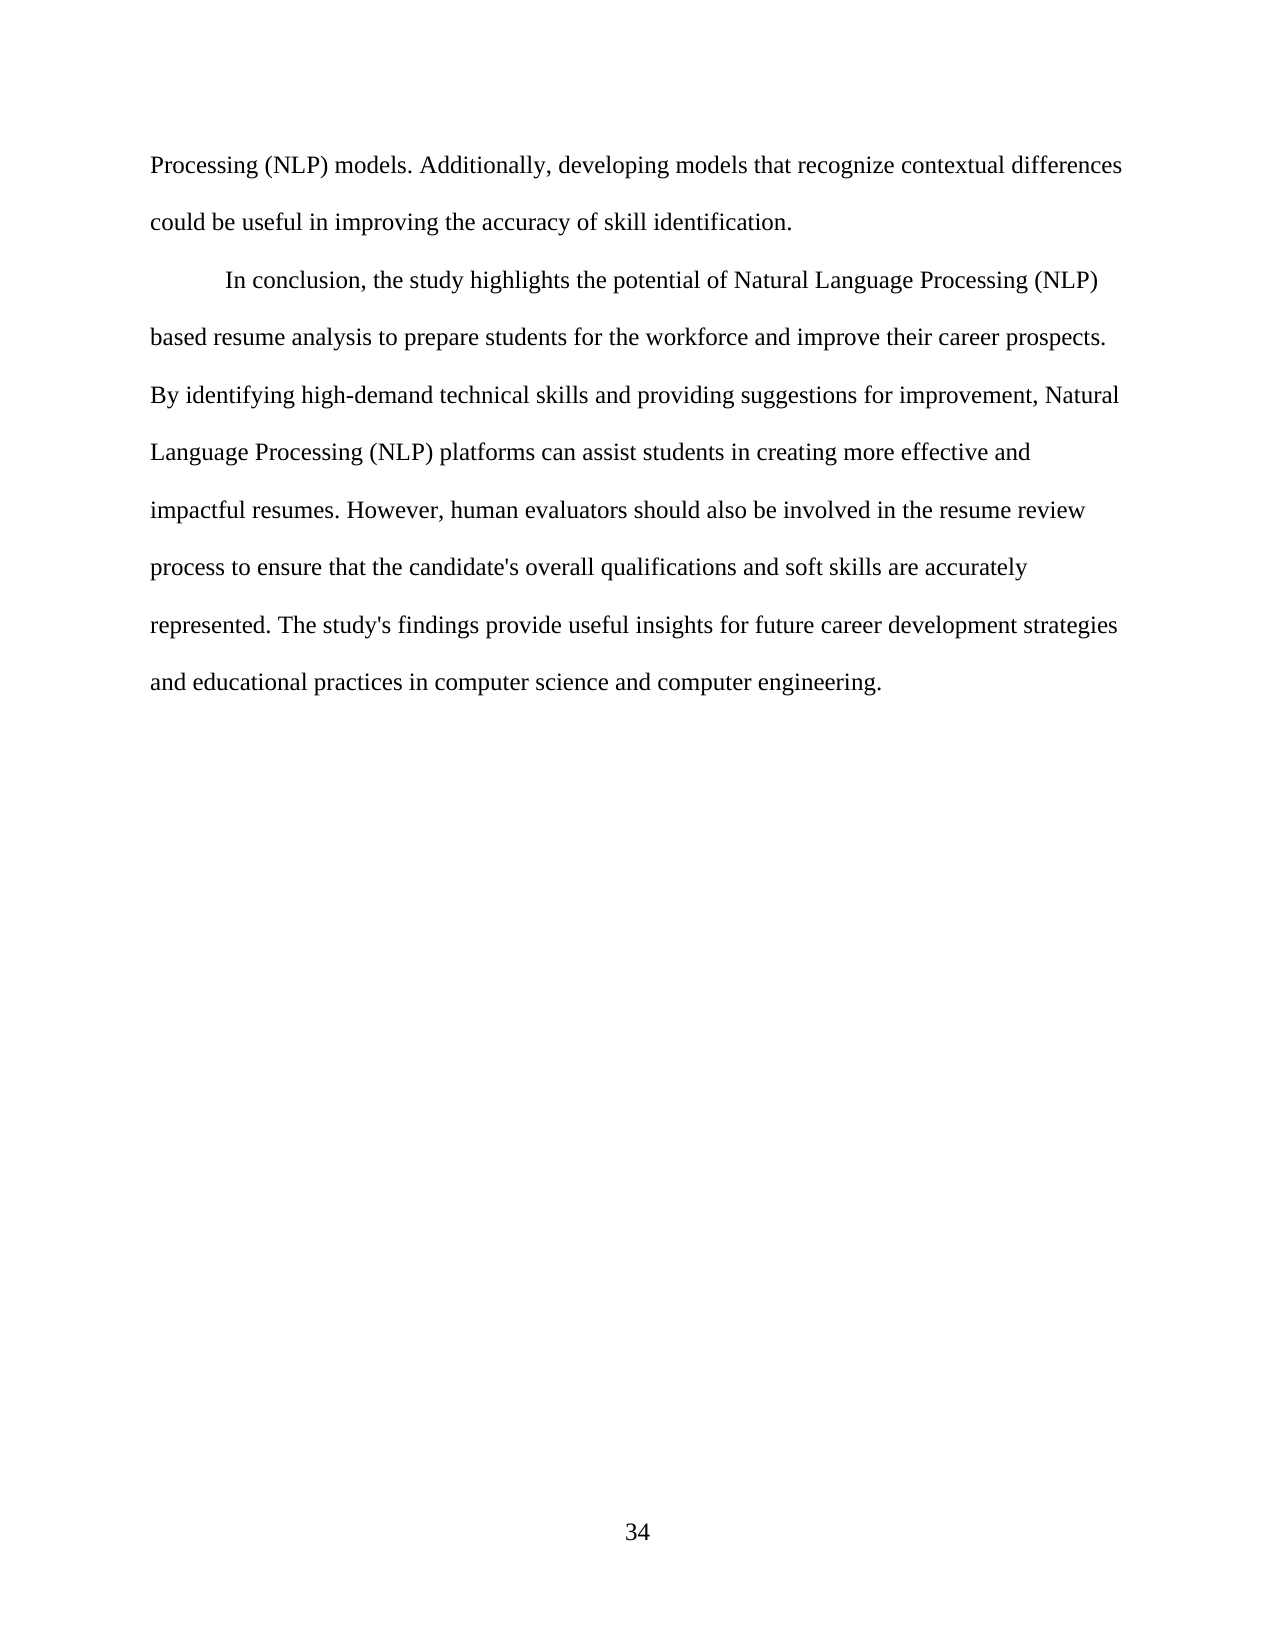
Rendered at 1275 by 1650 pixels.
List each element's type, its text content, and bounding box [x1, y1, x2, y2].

text In conclusion, the study highlights the potential of Natural Language Processing (NLP) based resume analysis to prepare students for the workforce and improve their career prospects. By identifying high-demand technical skills and providing suggestions for improvement, Natural Language Processing (NLP) platforms can assist students in creating more effective and impactful resumes. However, human evaluators should also be involved in the resume review process to ensure that the candidate's overall qualifications and soft skills are accurately represented. The study's findings provide useful insights for future career development strategies and educational practices in computer science and computer engineering. [150, 265, 1125, 696]
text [150, 150, 1125, 236]
